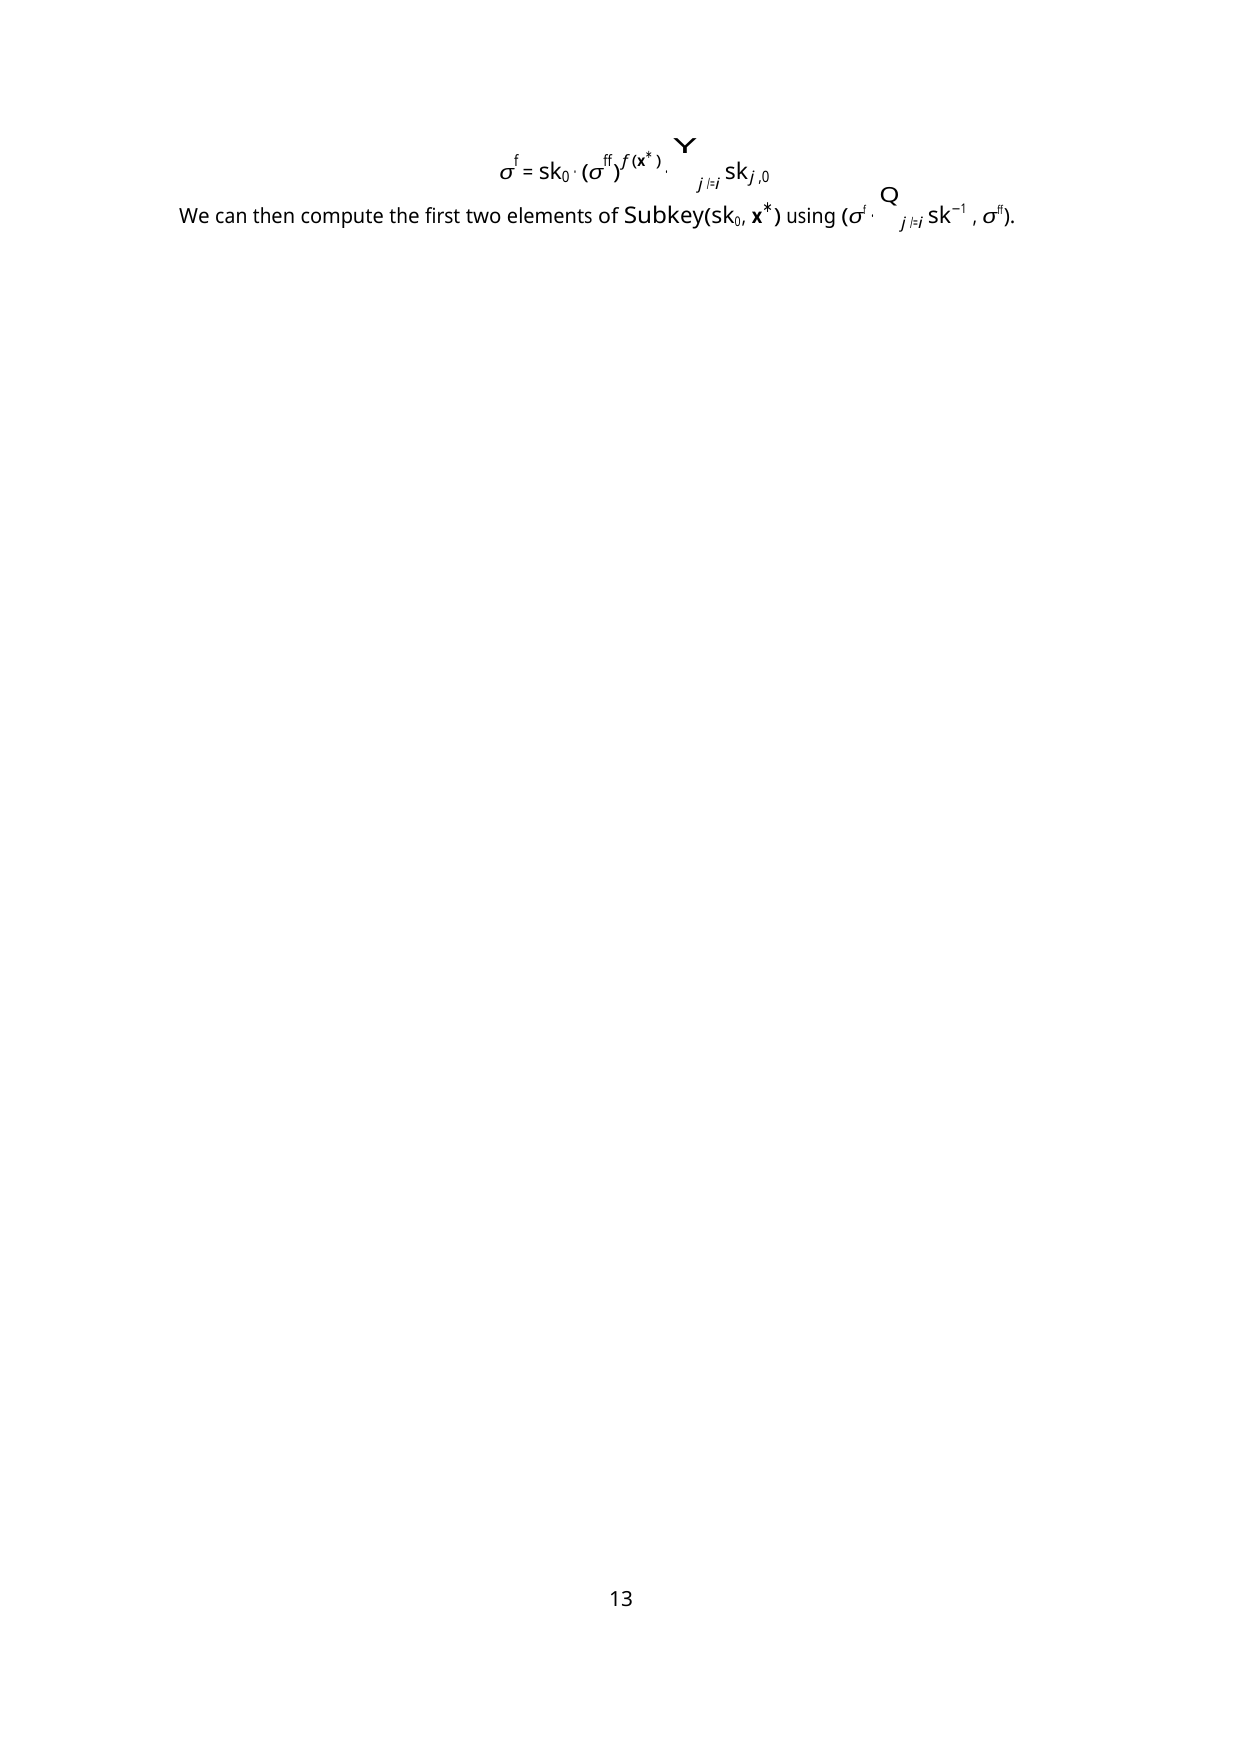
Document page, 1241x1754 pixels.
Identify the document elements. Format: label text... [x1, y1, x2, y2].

text We can then compute the first two elements of Subkey(sk0, x∗) using (σf · Qj /=i sk−1 , σff). [179, 189, 1151, 233]
text σf = sk0 · (σff)f (x∗ ) · Yj /=i skj ,0 [144, 139, 1125, 189]
